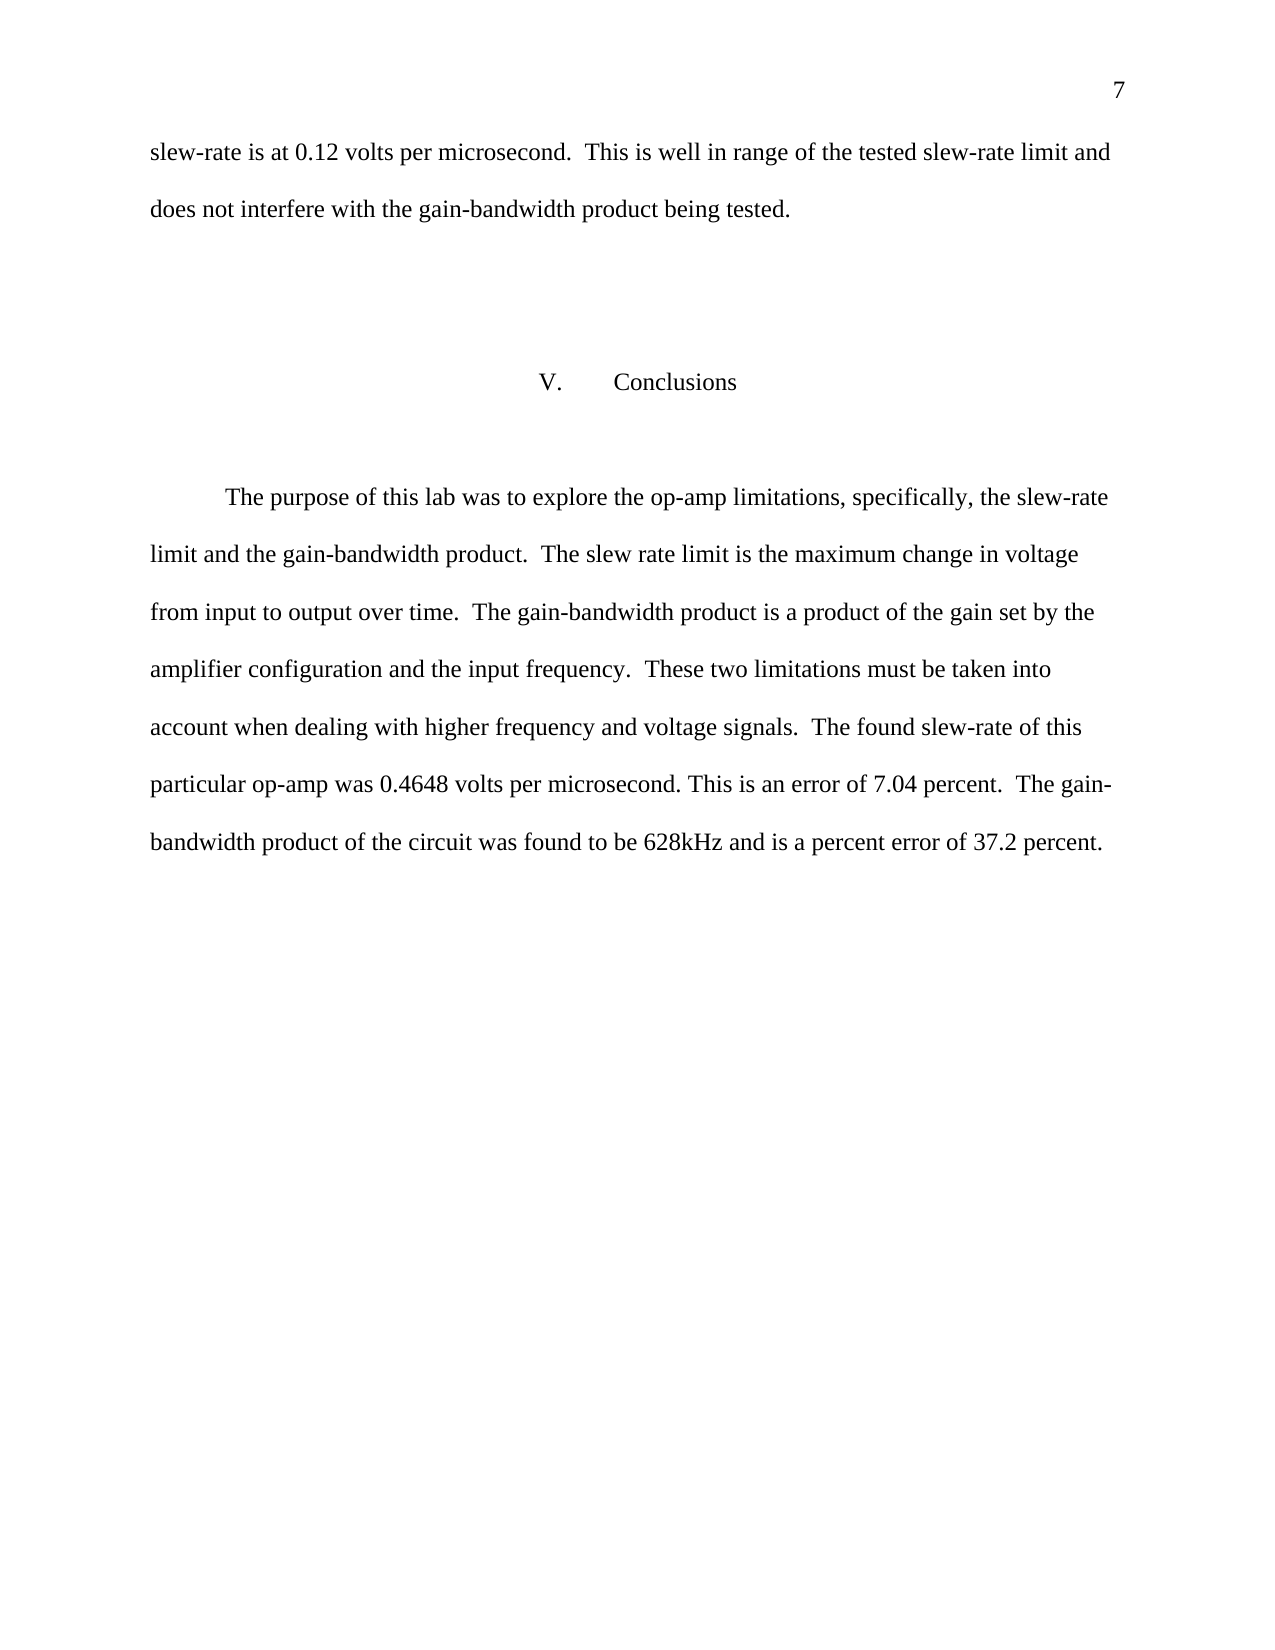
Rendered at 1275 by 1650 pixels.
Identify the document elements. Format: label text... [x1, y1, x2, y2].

list Conclusions [150, 367, 1125, 396]
text The purpose of this lab was to explore the op-amp limitations, specifically, the slew-rate limit and the gain-bandwidth product. The slew rate limit is the maximum change in voltage from input to output over time. The gain-bandwidth product is a product of the gain set by the amplifier configuration and the input frequency. These two limitations must be taken into account when dealing with higher frequency and voltage signals. The found slew-rate of this particular op-amp was 0.4648 volts per microsecond. This is an error of 7.04 percent. The gain-bandwidth product of the circuit was found to be 628kHz and is a percent error of 37.2 percent. [150, 482, 1125, 856]
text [150, 137, 1125, 223]
